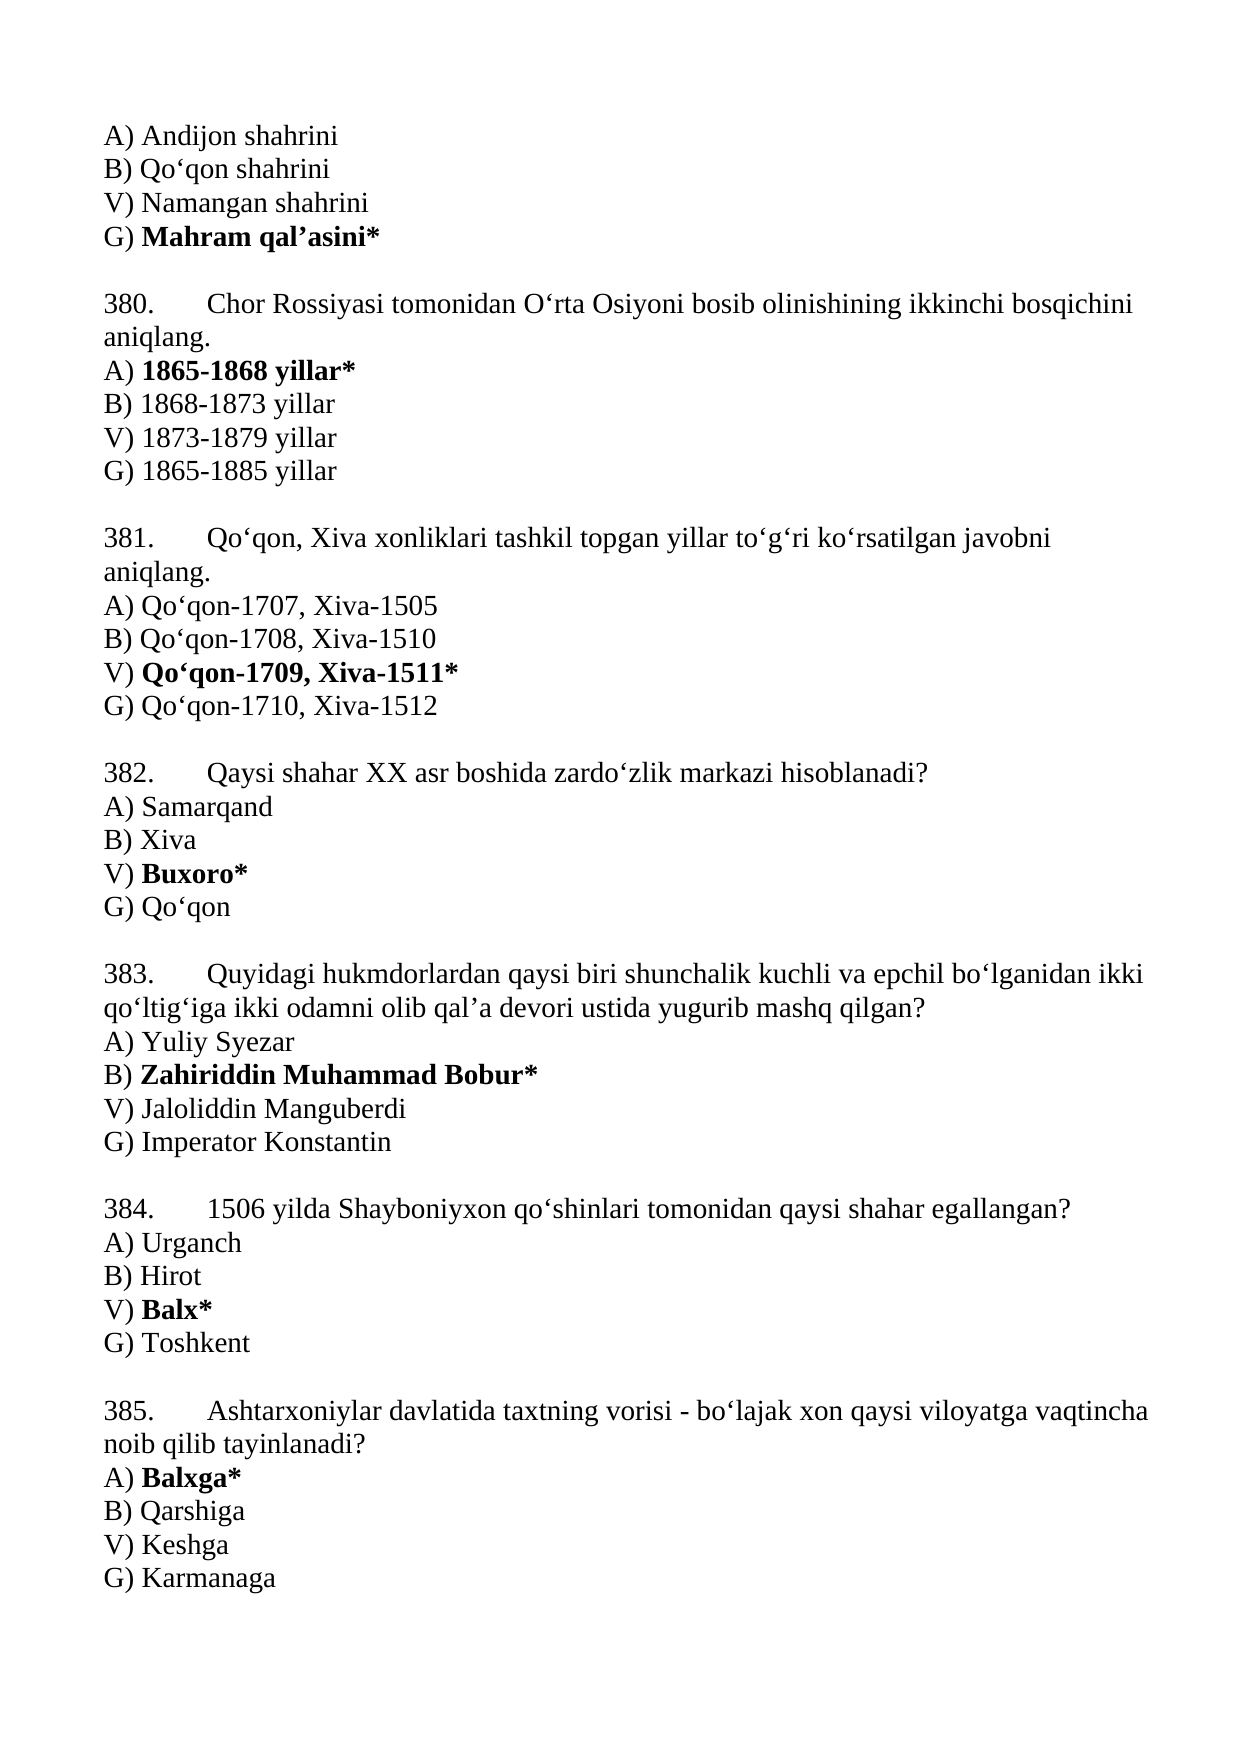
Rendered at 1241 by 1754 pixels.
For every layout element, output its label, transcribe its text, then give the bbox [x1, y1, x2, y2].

text B) Qo‘qon-1708, Xiva-1510 [103, 621, 1152, 655]
text B) 1868-1873 yillar [103, 386, 1152, 420]
text V) Jaloliddin Manguberdi [103, 1091, 1152, 1124]
list 1506 yilda Shayboniyxon qo‘shinlari tomonidan qaysi shahar egallangan? [103, 1191, 1152, 1225]
text G) Imperator Konstantin [103, 1124, 1152, 1158]
list Qo‘qon, Xiva xonliklari tashkil topgan yillar to‘g‘ri ko‘rsatilgan javobni aniqlang. [103, 521, 1152, 588]
text G) Toshkent [103, 1326, 1152, 1359]
text G) Qo‘qon-1710, Xiva-1512 [103, 688, 1152, 722]
text V) Qo‘qon-1709, Xiva-1511* [103, 655, 1152, 688]
list Chor Rossiyasi tomonidan O‘rta Osiyoni bosib olinishining ikkinchi bosqichini aniqlang. [103, 286, 1152, 353]
text B) Zahiriddin Muhammad Bobur* [103, 1057, 1152, 1091]
text V) Keshga [103, 1527, 1152, 1560]
text A) Andijon shahrini [103, 118, 1152, 152]
text G) Qo‘qon [103, 889, 1152, 923]
text B) Xiva [103, 822, 1152, 856]
text A) Qo‘qon-1707, Xiva-1505 [103, 588, 1152, 621]
list Ashtarxoniylar davlatida taxtning vorisi - bo‘lajak xon qaysi viloyatga vaqtincha noib qilib tayinlanadi? [103, 1393, 1152, 1460]
text G) Mahram qal’asini* [103, 219, 1152, 252]
text V) Balx* [103, 1292, 1152, 1326]
text V) 1873-1879 yillar [103, 420, 1152, 453]
text A) Yuliy Syezar [103, 1024, 1152, 1057]
text G) Karmanaga [103, 1560, 1152, 1594]
text A) 1865-1868 yillar* [103, 353, 1152, 386]
text A) Balxga* [103, 1460, 1152, 1493]
text V) Buxoro* [103, 856, 1152, 889]
list Quyidagi hukmdorlardan qaysi biri shunchalik kuchli va epchil bo‘lganidan ikki qo‘ltig‘iga ikki odamni olib qal’a devori ustida yugurib mashq qilgan? [103, 957, 1152, 1024]
text A) Urganch [103, 1225, 1152, 1258]
text B) Hirot [103, 1258, 1152, 1292]
text B) Qo‘qon shahrini [103, 152, 1152, 185]
list Qaysi shahar XX asr boshida zardo‘zlik markazi hisoblanadi? [103, 755, 1152, 789]
text A) Samarqand [103, 789, 1152, 822]
text G) 1865-1885 yillar [103, 453, 1152, 487]
text V) Namangan shahrini [103, 185, 1152, 219]
text B) Qarshiga [103, 1493, 1152, 1527]
